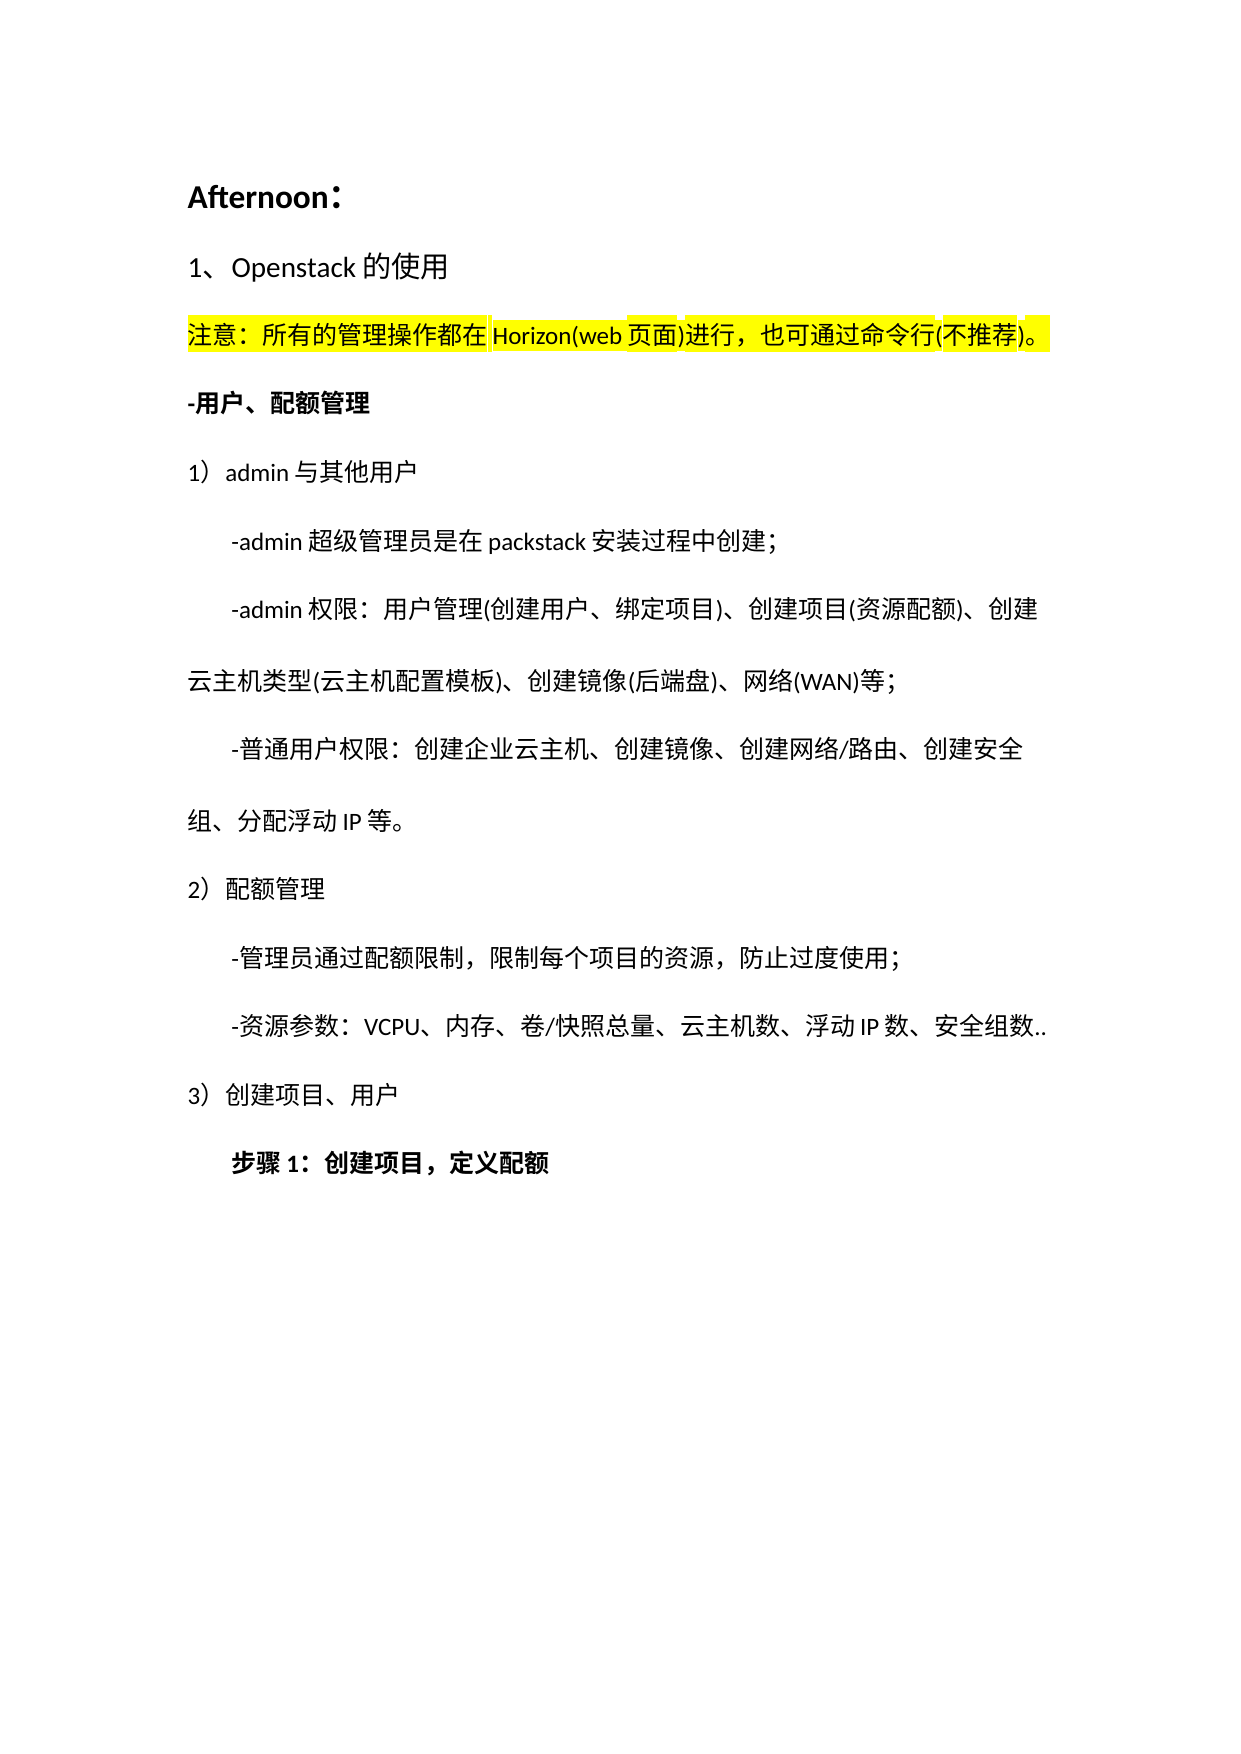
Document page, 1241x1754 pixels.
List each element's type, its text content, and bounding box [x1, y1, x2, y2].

text -管理员通过配额限制，限制每个项目的资源，防止过度使用； [187, 924, 1053, 989]
text Afternoon： [187, 162, 1053, 227]
list 创建项目、用户 [187, 1061, 1053, 1126]
list 1）admin与其他用户 [187, 438, 1053, 503]
text -admin超级管理员是在packstack安装过程中创建； [187, 507, 1053, 572]
list 注意：所有的管理操作都在Horizon(web页面)进行，也可通过命令行(不推荐)。 [187, 301, 1053, 366]
list Openstack的使用 [187, 232, 1053, 297]
list -用户、配额管理 [187, 369, 1053, 434]
text 2）配额管理 [187, 855, 1053, 920]
text -资源参数：VCPU、内存、卷/快照总量、云主机数、浮动IP数、安全组数.. [187, 992, 1053, 1057]
text -admin权限：用户管理(创建用户、绑定项目)、创建项目(资源配额)、创建云主机类型(云主机配置模板)、创建镜像(后端盘)、网络(WAN)等； [187, 575, 1053, 712]
list 步骤1：创建项目，定义配额 [187, 1129, 1053, 1194]
text -普通用户权限：创建企业云主机、创建镜像、创建网络/路由、创建安全组、分配浮动IP等。 [187, 715, 1053, 852]
